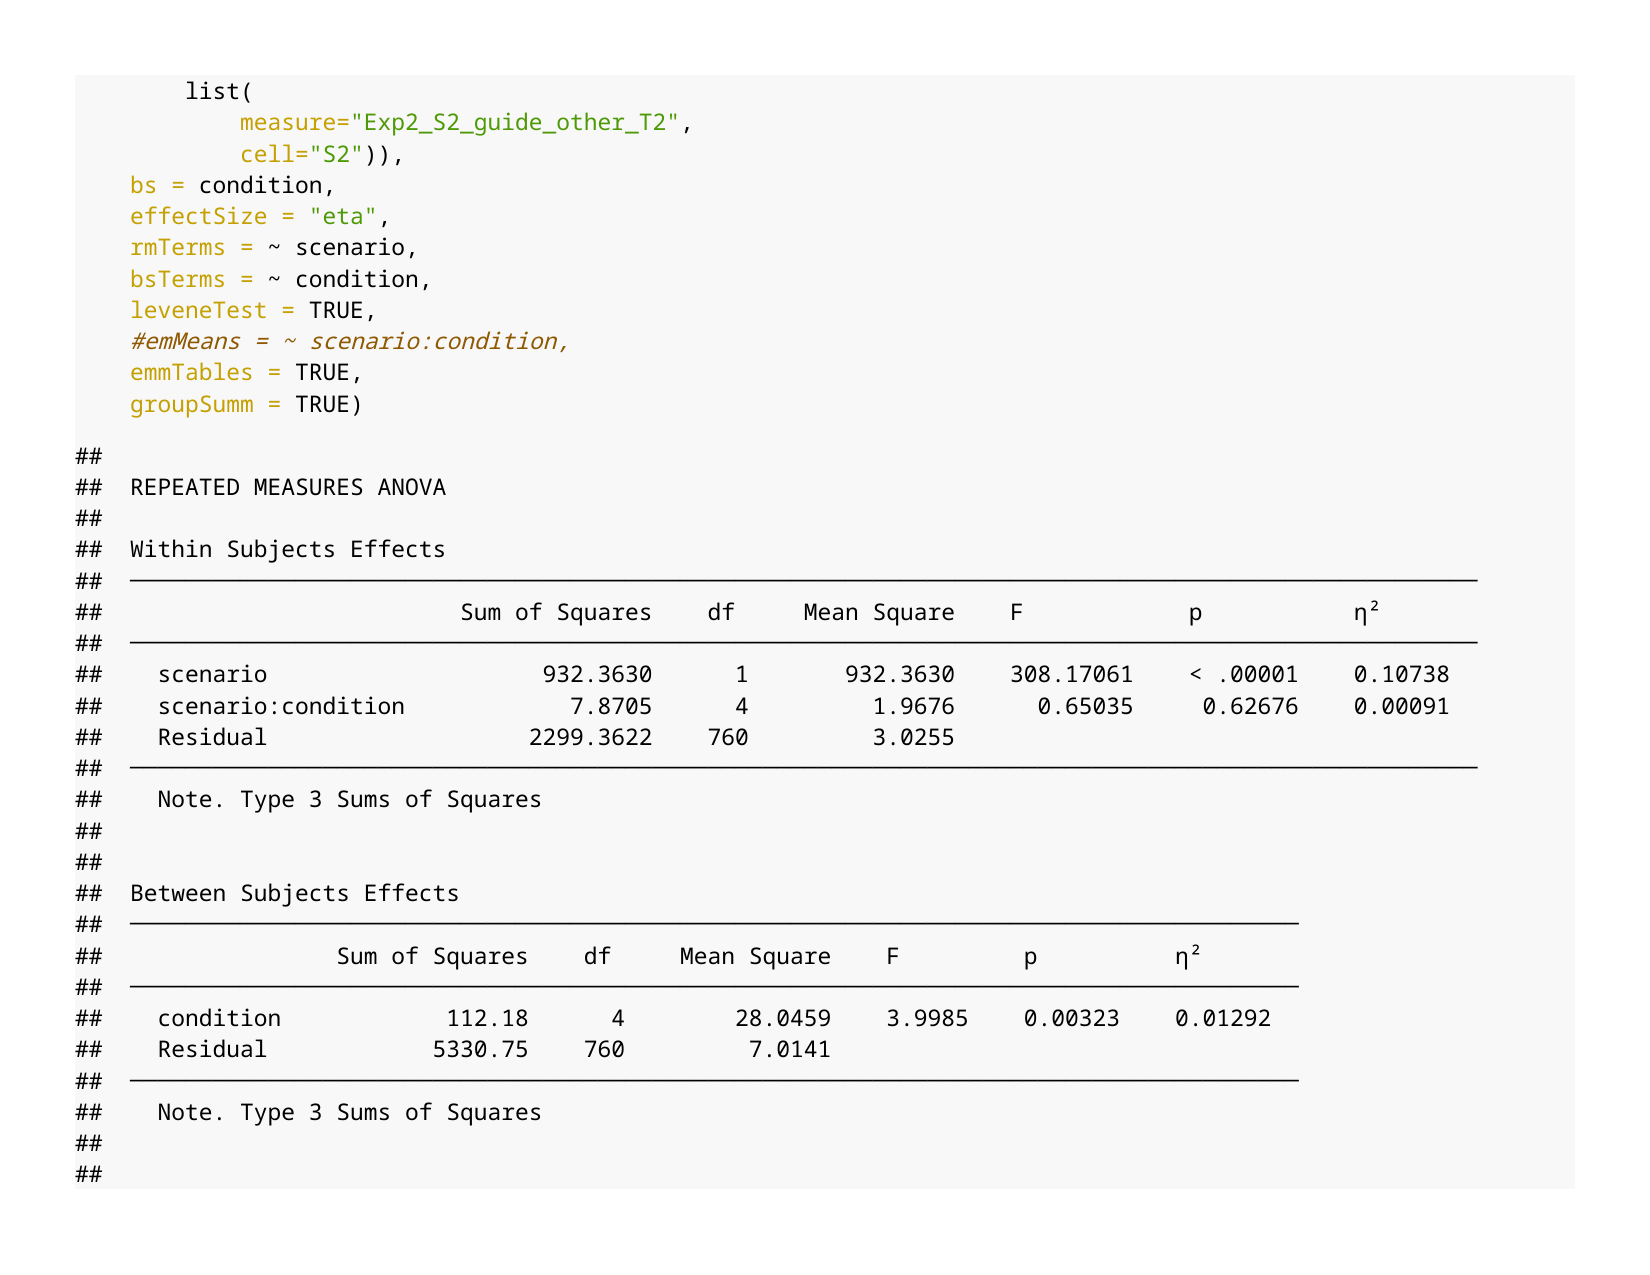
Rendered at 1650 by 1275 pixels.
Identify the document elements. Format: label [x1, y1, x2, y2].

text [75, 439, 1575, 1189]
text [75, 75, 1575, 419]
